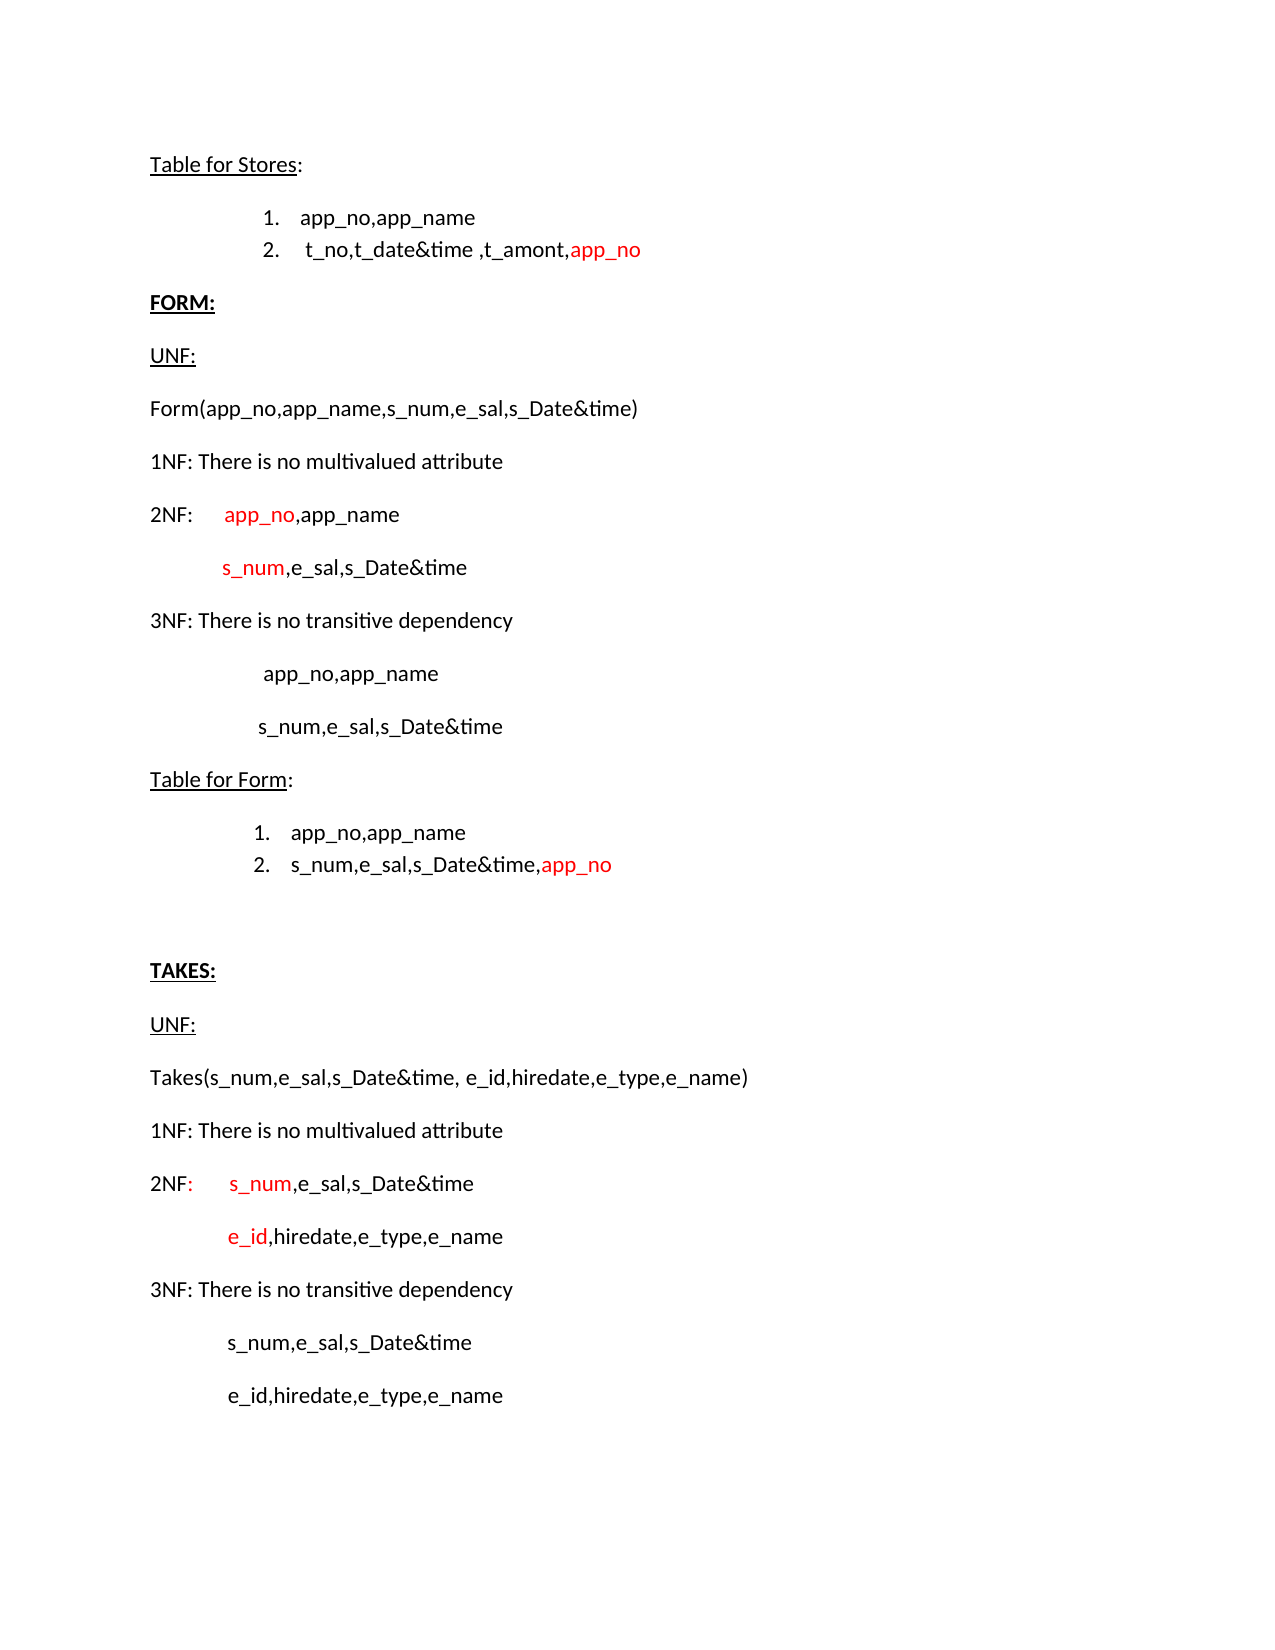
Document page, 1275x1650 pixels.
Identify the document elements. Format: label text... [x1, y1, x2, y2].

list t_no,t_date&time ,t_amont,app_no [262, 235, 1125, 263]
text Form(app_no,app_name,s_num,e_sal,s_Date&time) [150, 394, 1125, 422]
text UNF: [150, 341, 1125, 369]
text 1NF: There is no multivalued attribute [150, 447, 1125, 475]
text 2NF: app_no,app_name [150, 500, 1125, 528]
text s_num,e_sal,s_Date&time [150, 1328, 1125, 1356]
text Takes(s_num,e_sal,s_Date&time, e_id,hiredate,e_type,e_name) [150, 1063, 1125, 1091]
list s_num,e_sal,s_Date&time,app_no [253, 851, 1125, 879]
text app_no,app_name [150, 659, 1125, 687]
text e_id,hiredate,e_type,e_name [150, 1222, 1125, 1250]
text UNF: [150, 1010, 1125, 1038]
text 2NF: s_num,e_sal,s_Date&time [150, 1169, 1125, 1197]
text s_num,e_sal,s_Date&time [150, 712, 1125, 740]
text 3NF: There is no transitive dependency [150, 1275, 1125, 1303]
text 3NF: There is no transitive dependency [150, 606, 1125, 634]
text Table for Stores: [150, 150, 1125, 178]
list app_no,app_name [253, 818, 1125, 846]
text Table for Form: [150, 765, 1125, 793]
text FORM: [150, 288, 1125, 316]
text s_num,e_sal,s_Date&time [150, 553, 1125, 581]
text e_id,hiredate,e_type,e_name [150, 1381, 1125, 1409]
list app_no,app_name [262, 203, 1125, 231]
text TAKES: [150, 957, 1125, 985]
text 1NF: There is no multivalued attribute [150, 1116, 1125, 1144]
